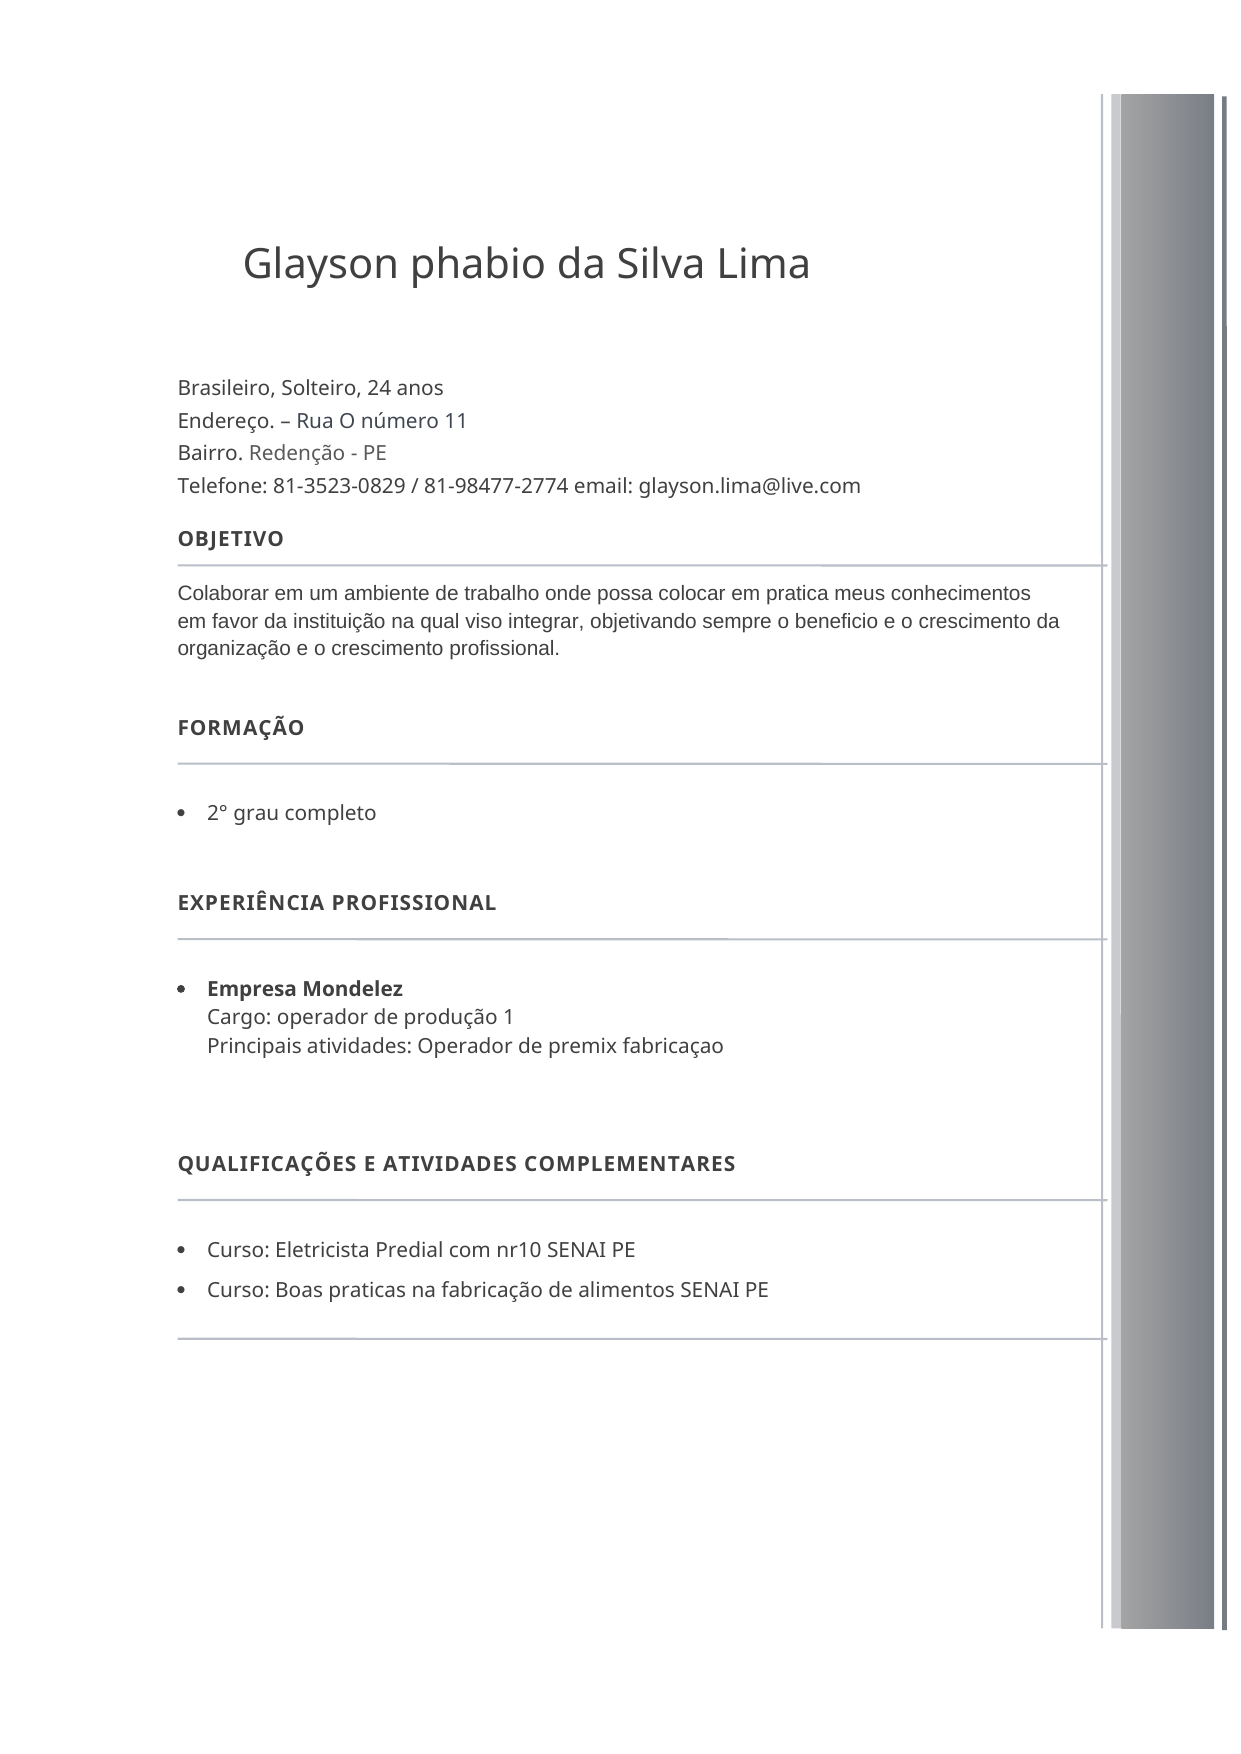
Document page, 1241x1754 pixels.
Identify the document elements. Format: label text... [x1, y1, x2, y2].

text FORMAÇÃO [177, 713, 1063, 741]
list 2° grau completo [177, 798, 1063, 827]
list Curso: Eletricista Predial com nr10 SENAI PE [177, 1235, 1063, 1263]
text EXPERIÊNCIA PROFISSIONAL [177, 888, 1063, 917]
text Brasileiro, Solteiro, 24 anos Endereço. – Rua O número 11 Bairro. Redenção - PE Telefone: 81-3523-0829 / 81-98477-2774 email: glayson.lima@live.com [177, 373, 1063, 499]
list Curso: Boas praticas na fabricação de alimentos SENAI PE [177, 1276, 1063, 1304]
text qualificações e atividades complementares [177, 1149, 1063, 1178]
text objetivo [177, 524, 1063, 553]
text Glayson phabio da Silva Lima [177, 234, 1063, 290]
list Empresa Mondelez Cargo: operador de produção 1 Principais atividades: Operador de premix fabricaçao [177, 974, 1063, 1059]
text Colaborar em um ambiente de trabalho onde possa colocar em pratica meus conhecimentos em favor da instituição na qual viso integrar, objetivando sempre o beneficio e o crescimento da organização e o crescimento profissional. [177, 581, 1063, 660]
